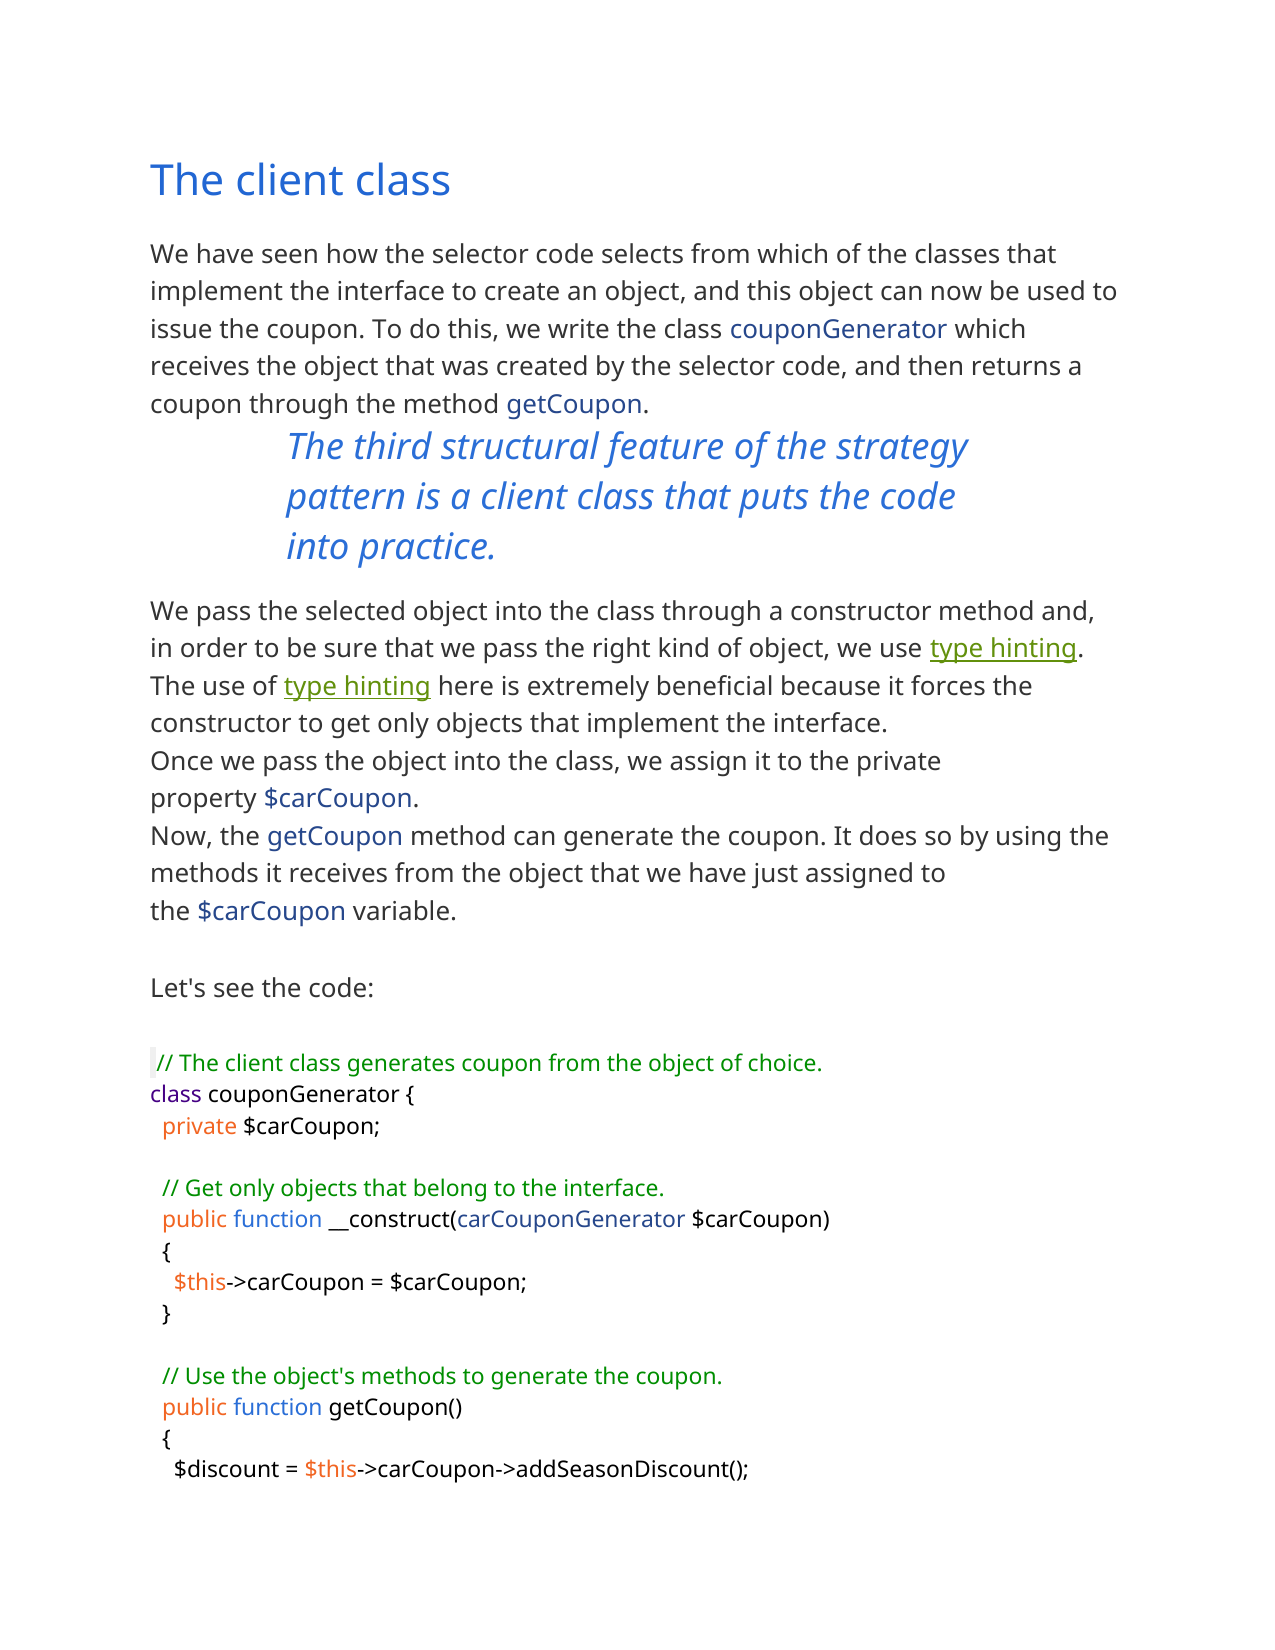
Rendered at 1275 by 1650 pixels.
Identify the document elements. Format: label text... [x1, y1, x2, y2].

text public function __construct(carCouponGenerator $carCoupon) [150, 1203, 1125, 1235]
text { [150, 1235, 1125, 1266]
text The third structural feature of the strategy pattern is a client class that puts the code into practice. [286, 421, 989, 570]
text class couponGenerator { [150, 1078, 1125, 1110]
text $this->carCoupon = $carCoupon; [150, 1266, 1125, 1297]
text } [150, 1297, 1125, 1328]
text We pass the selected object into the class through a constructor method and, in order to be sure that we pass the right kind of object, we use type hinting. The use of type hinting here is extremely beneficial because it forces the constructor to get only objects that implement the interface. [150, 591, 1125, 741]
text private $carCoupon; [150, 1110, 1125, 1141]
text // The client class generates coupon from the object of choice. [156, 1047, 1125, 1078]
text public function getCoupon() [150, 1391, 1125, 1422]
text // Use the object's methods to generate the coupon. [150, 1360, 1125, 1391]
text // Get only objects that belong to the interface. [150, 1172, 1125, 1203]
text Let's see the code: [150, 968, 1125, 1006]
text The client class [150, 150, 1125, 208]
text We have seen how the selector code selects from which of the classes that implement the interface to create an object, and this object can now be used to issue the coupon. To do this, we write the class couponGenerator which receives the object that was created by the selector code, and then returns a coupon through the method getCoupon. [150, 233, 1125, 421]
text Once we pass the object into the class, we assign it to the private property $carCoupon. [150, 741, 1125, 816]
text Now, the getCoupon method can generate the coupon. It does so by using the methods it receives from the object that we have just assigned to the $carCoupon variable. [150, 816, 1125, 928]
text { [150, 1422, 1125, 1452]
text $discount = $this->carCoupon->addSeasonDiscount(); [150, 1452, 1125, 1485]
